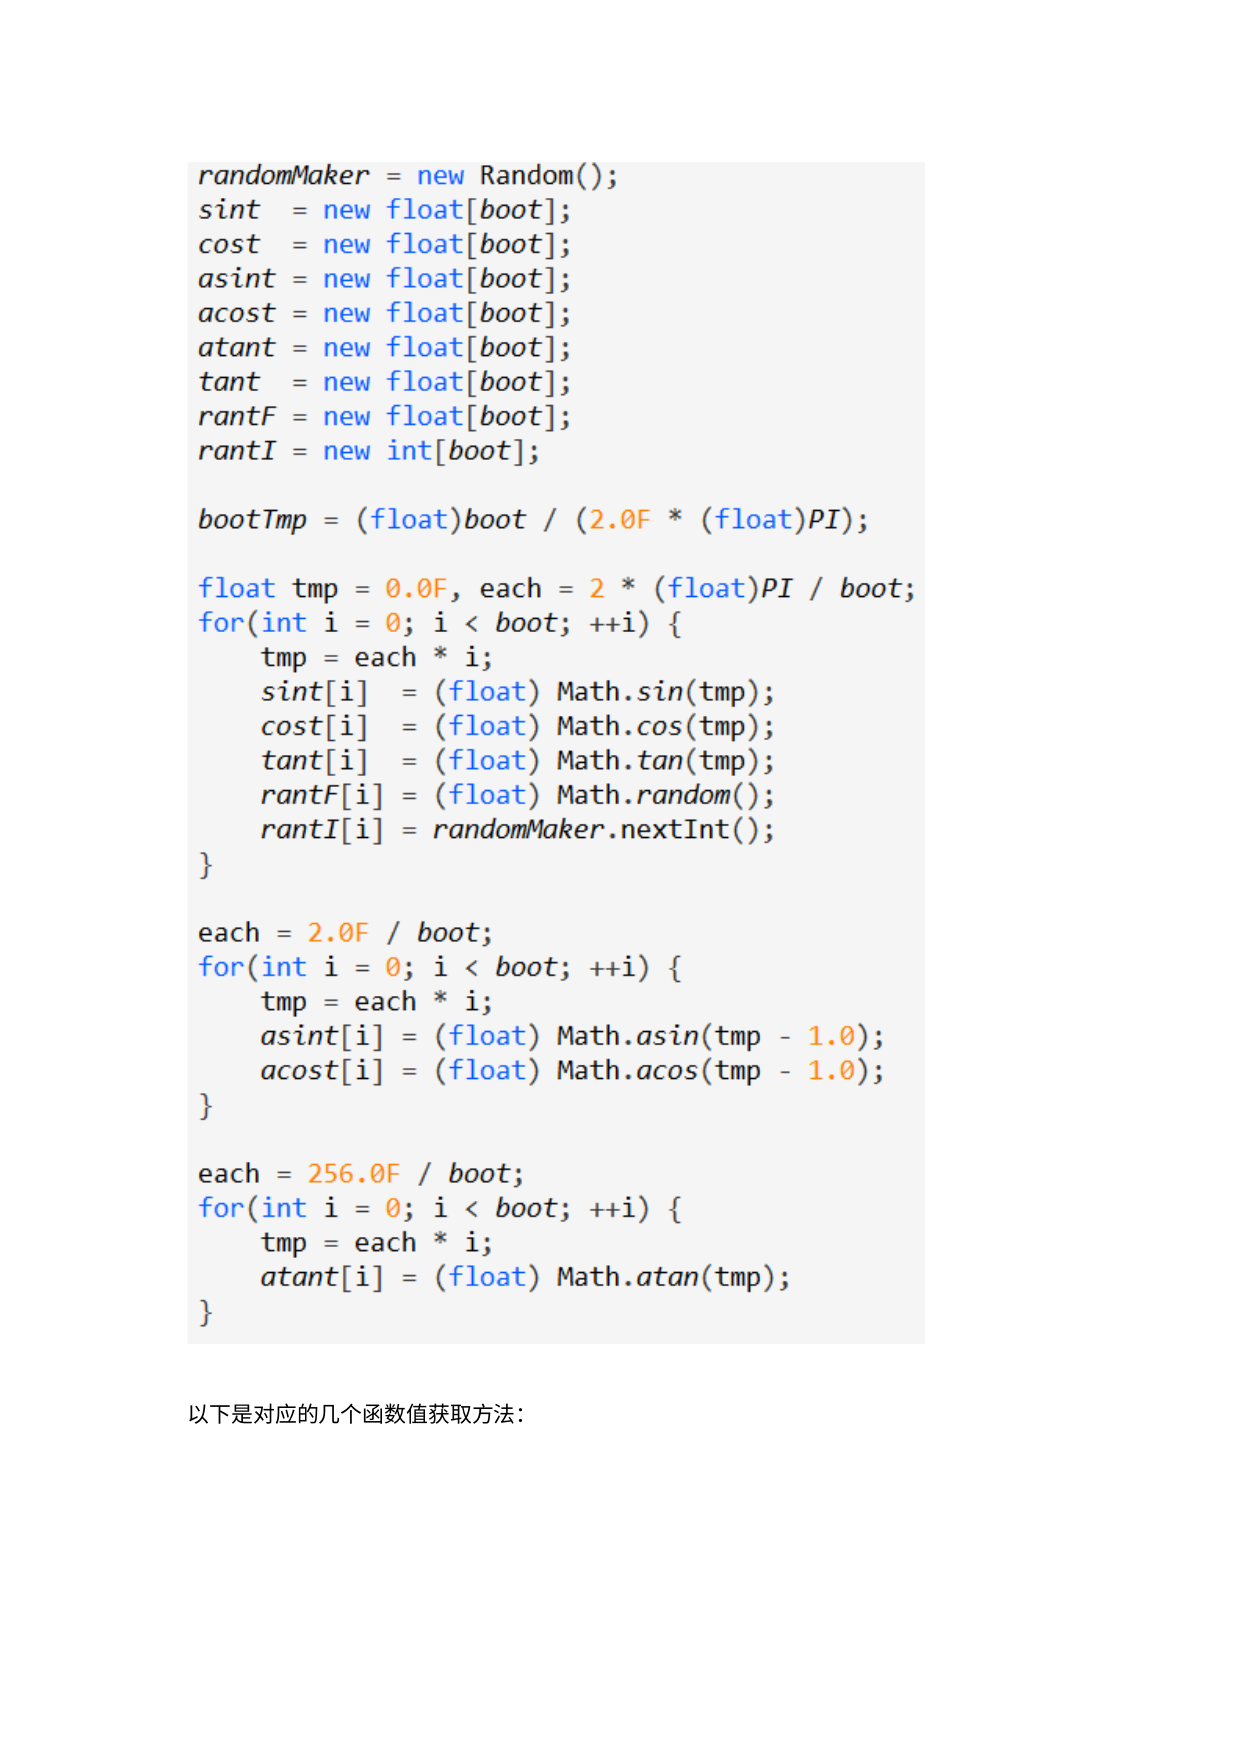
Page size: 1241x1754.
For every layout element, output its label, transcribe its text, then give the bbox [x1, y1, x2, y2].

picture [187, 162, 926, 1344]
text 以下是对应的几个函数值获取方法： [187, 1397, 1053, 1429]
